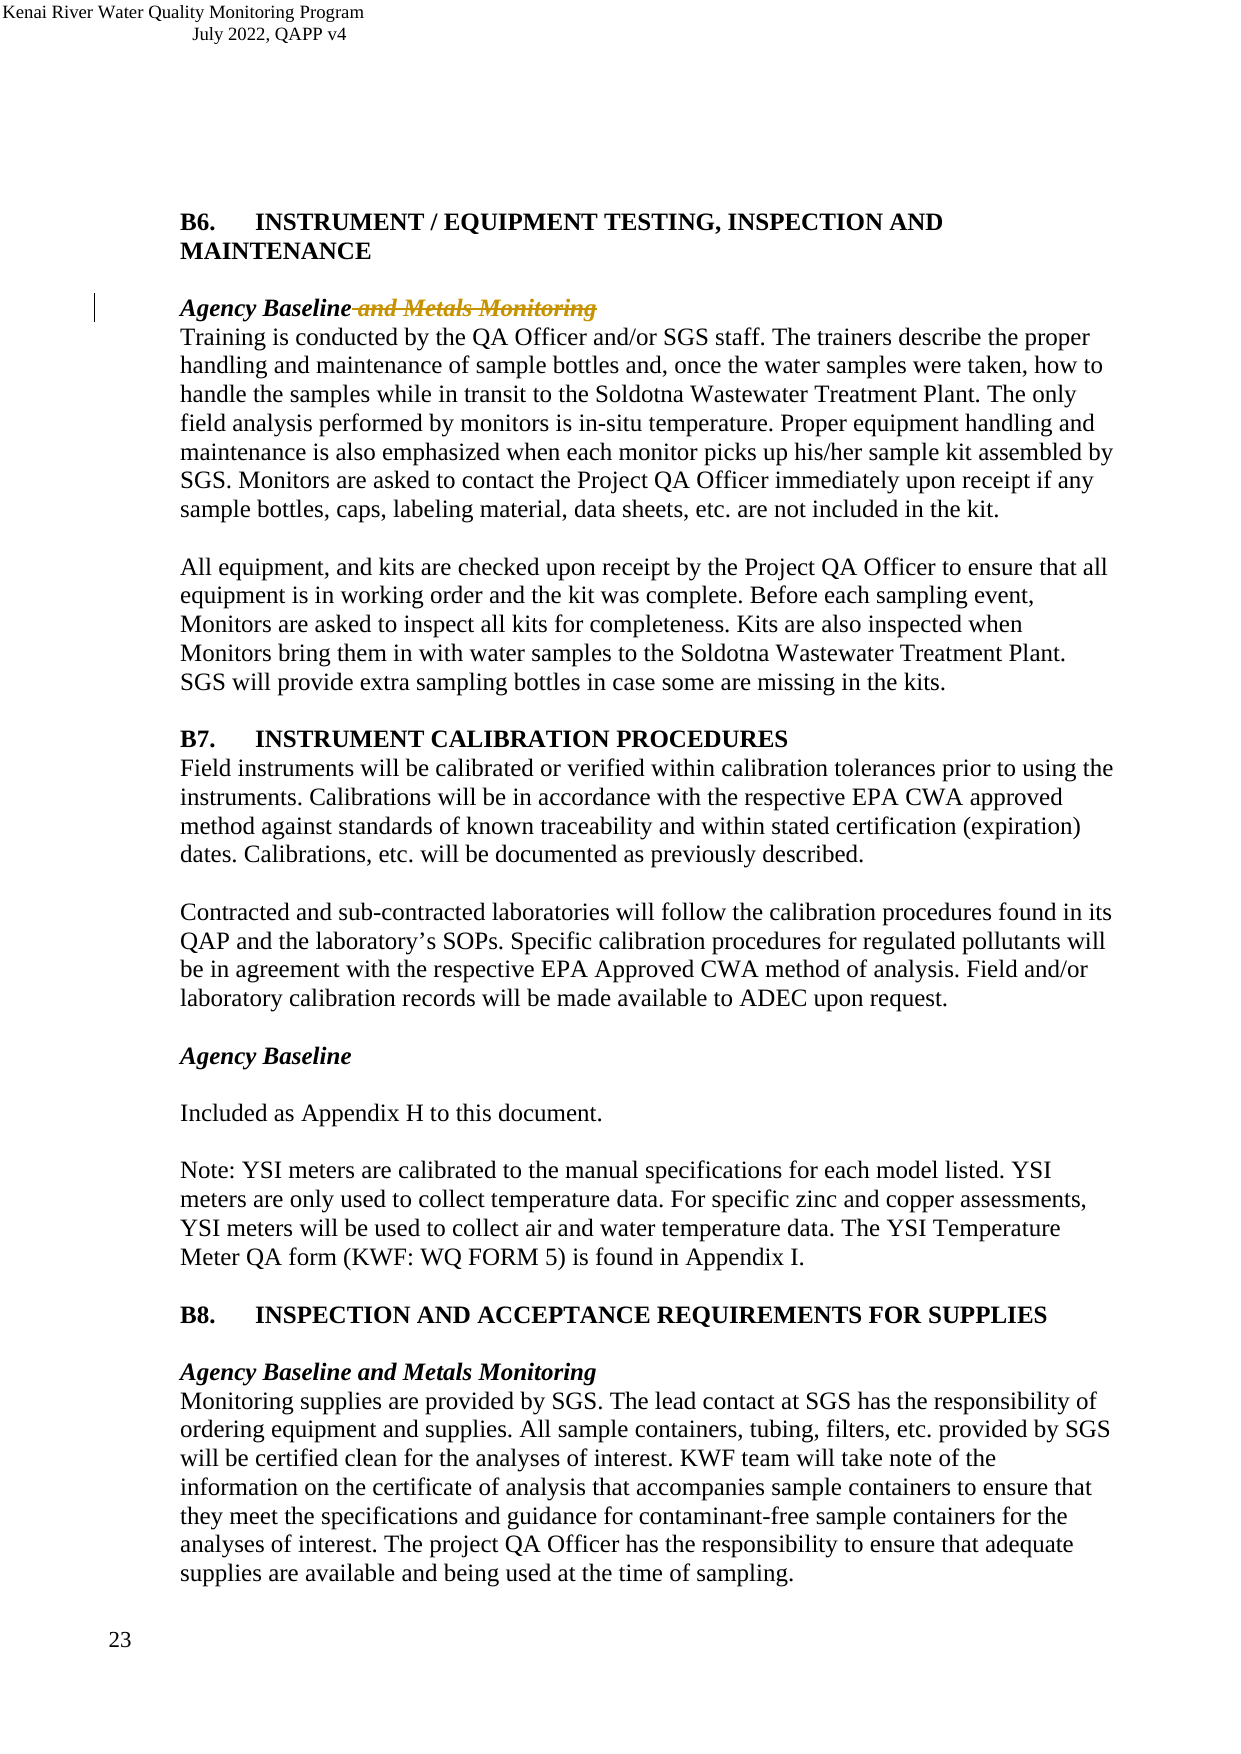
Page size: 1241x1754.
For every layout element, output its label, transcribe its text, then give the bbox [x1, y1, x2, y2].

subtitle B7. INSTRUMENT CALIBRATION PROCEDURES [180, 724, 1142, 753]
subtitle Agency Baseline [180, 293, 1142, 322]
text Monitoring supplies are provided by SGS. The lead contact at SGS has the responsibility of ordering equipment and supplies. All sample containers, tubing, filters, etc. provided by SGS will be certified clean for the analyses of interest. KWF team will take note of the information on the certificate of analysis that accompanies sample containers to ensure that they meet the specifications and guidance for contaminant-free sample containers for the analyses of interest. The project QA Officer has the responsibility to ensure that adequate supplies are available and being used at the time of sampling. [180, 1386, 1114, 1587]
text All equipment, and kits are checked upon receipt by the Project QA Officer to ensure that all equipment is in working order and the kit was complete. Before each sampling event, Monitors are asked to inspect all kits for completeness. Kits are also inspected when Monitors bring them in with water samples to the Soldotna Wastewater Treatment Plant. [180, 552, 1111, 667]
text Field instruments will be calibrated or verified within calibration tolerances prior to using the instruments. Calibrations will be in accordance with the respective EPA CWA approved method against standards of known traceability and within stated certification (expiration) dates. Calibrations, etc. will be documented as previously described. [180, 753, 1116, 868]
subtitle Agency Baseline and Metals Monitoring [180, 1357, 1142, 1386]
text Note: YSI meters are calibrated to the manual specifications for each model listed. YSI meters are only used to collect temperature data. For specific zinc and copper assessments, YSI meters will be used to collect air and water temperature data. The YSI Temperature Meter QA form (KWF: WQ FORM 5) is found in Appendix I. [180, 1156, 1090, 1271]
text Contracted and sub-contracted laboratories will follow the calibration procedures found in its QAP and the laboratory’s SOPs. Specific calibration procedures for regulated pollutants will be in agreement with the respective EPA Approved CWA method of analysis. Field and/or laboratory calibration records will be made available to ADEC upon request. [180, 897, 1115, 1012]
subtitle B6. INSTRUMENT / EQUIPMENT TESTING, INSPECTION AND MAINTENANCE [180, 207, 945, 264]
subtitle Agency Baseline [180, 1041, 1142, 1069]
text SGS will provide extra sampling bottles in case some are missing in the kits. [180, 667, 1142, 696]
text Training is conducted by the QA Officer and/or SGS staff. The trainers describe the proper handling and maintenance of sample bottles and, once the water samples were taken, how to handle the samples while in transit to the Soldotna Wastewater Treatment Plant. The only field analysis performed by monitors is in-situ temperature. Proper equipment handling and maintenance is also emphasized when each monitor picks up his/her sample kit assembled by SGS. Monitors are asked to contact the Project QA Officer immediately upon receipt if any sample bottles, caps, labeling material, data sheets, etc. are not included in the kit. [180, 322, 1116, 523]
subtitle B8. INSPECTION AND ACCEPTANCE REQUIREMENTS FOR SUPPLIES [180, 1300, 1142, 1328]
text Included as Appendix H to this document. [180, 1098, 1142, 1127]
